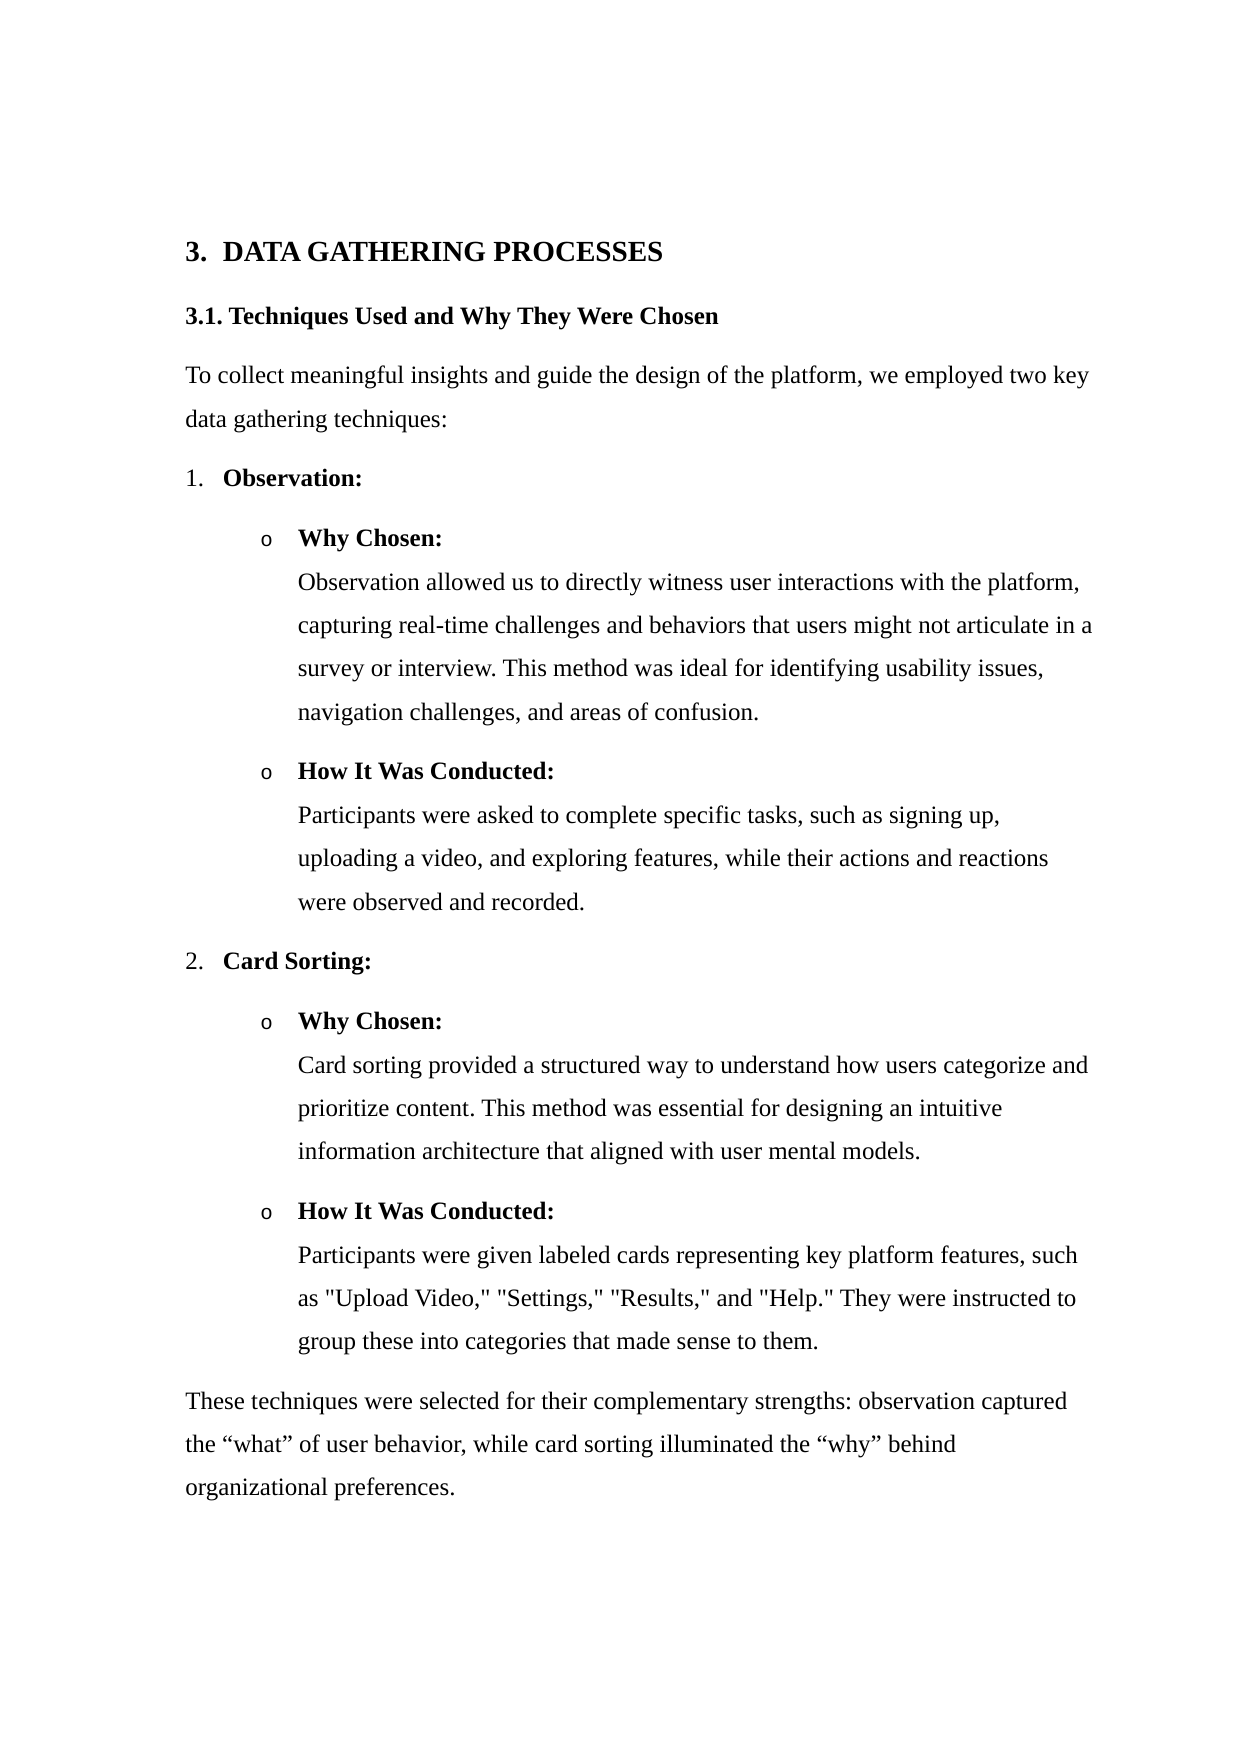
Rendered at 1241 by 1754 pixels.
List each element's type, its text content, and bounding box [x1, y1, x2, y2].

list Why Chosen: Card sorting provided a structured way to understand how users categorize and prioritize content. This method was essential for designing an intuitive information architecture that aligned with user mental models. [260, 1006, 1093, 1165]
list How It Was Conducted: Participants were asked to complete specific tasks, such as signing up, uploading a video, and exploring features, while their actions and reactions were observed and recorded. [260, 756, 1093, 915]
list Card Sorting: [185, 946, 1093, 975]
list Observation: [185, 463, 1093, 492]
text These techniques were selected for their complementary strengths: observation captured the “what” of user behavior, while card sorting illuminated the “why” behind organizational preferences. [185, 1386, 1093, 1501]
text 3.1. Techniques Used and Why They Were Chosen [185, 301, 1093, 329]
list How It Was Conducted: Participants were given labeled cards representing key platform features, such as "Upload Video," "Settings," "Results," and "Help." They were instructed to group these into categories that made sense to them. [260, 1196, 1093, 1355]
list Why Chosen: Observation allowed us to directly witness user interactions with the platform, capturing real-time challenges and behaviors that users might not articulate in a survey or interview. This method was ideal for identifying usability issues, navigation challenges, and areas of confusion. [260, 523, 1093, 725]
list DATA GATHERING PROCESSES [185, 234, 1093, 267]
text To collect meaningful insights and guide the design of the platform, we employed two key data gathering techniques: [185, 361, 1093, 432]
